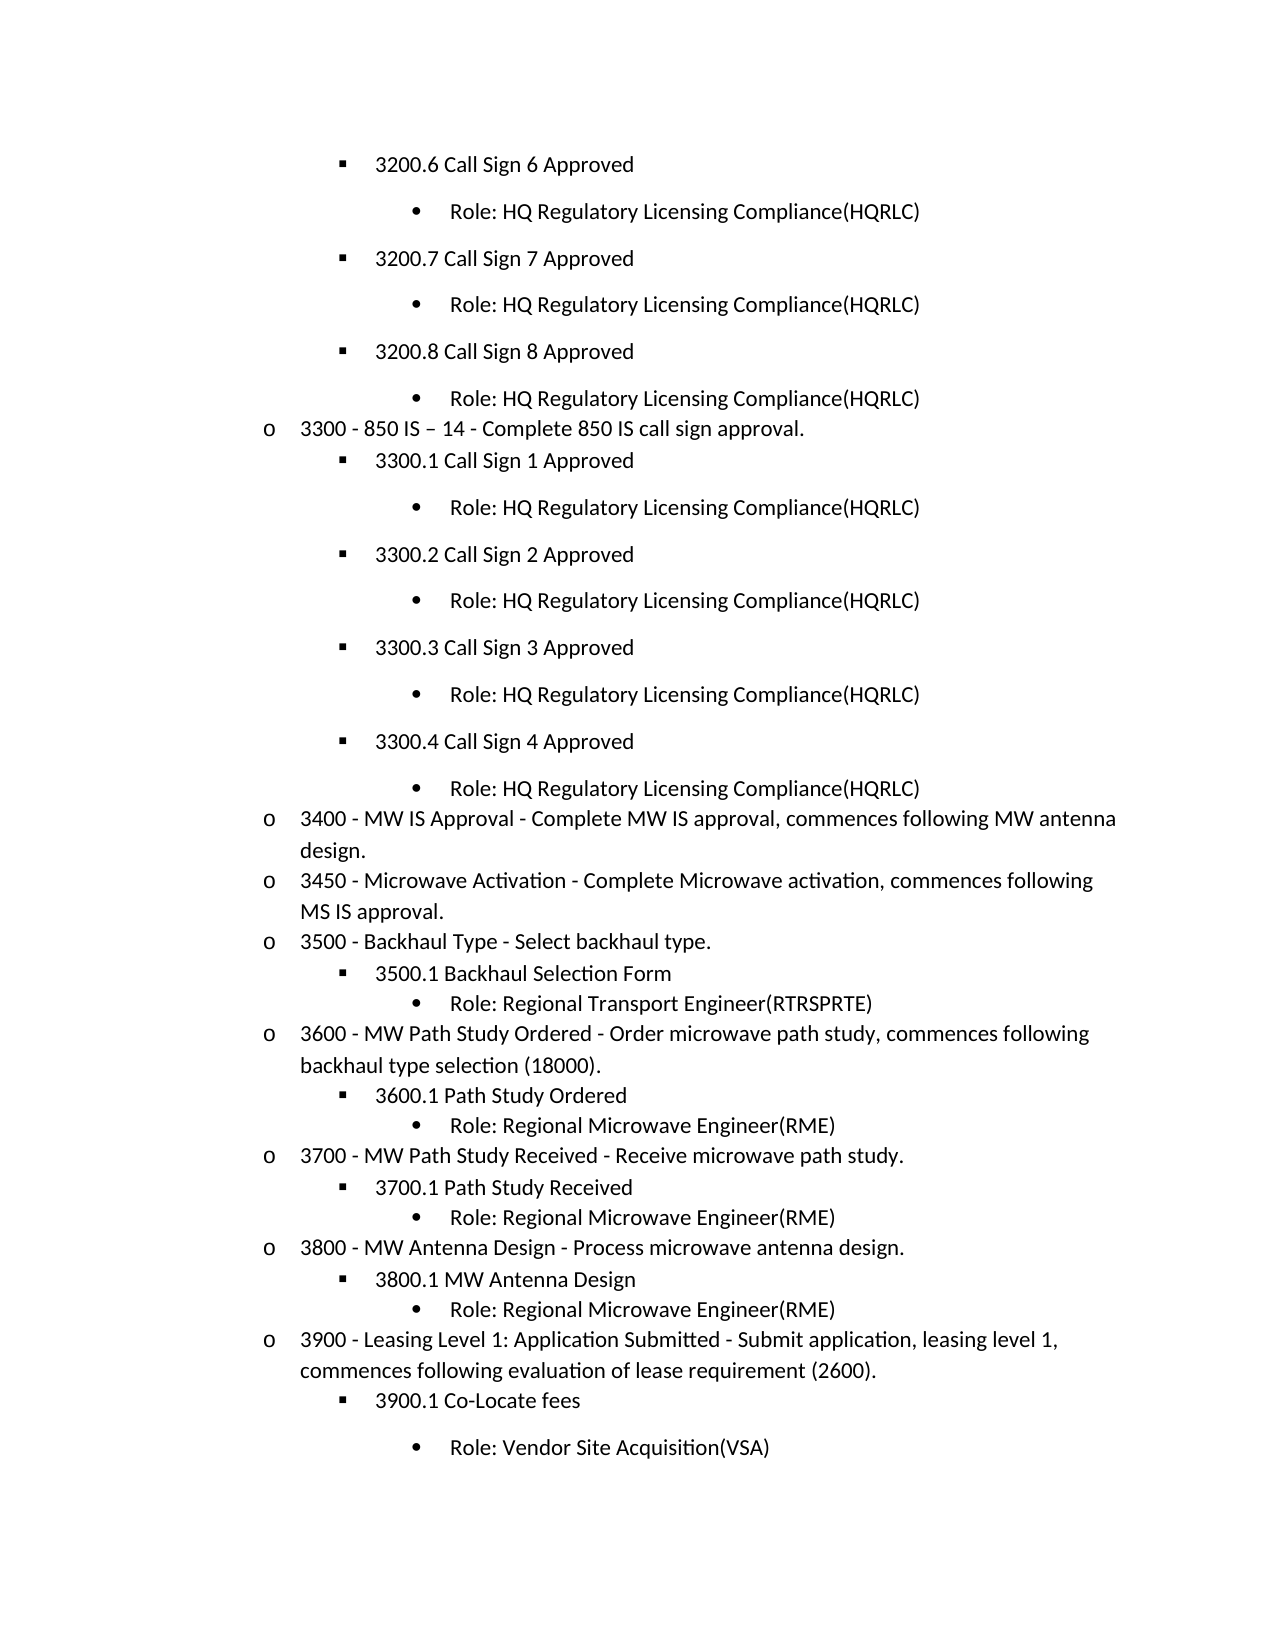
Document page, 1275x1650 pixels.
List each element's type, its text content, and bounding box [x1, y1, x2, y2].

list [412, 291, 1125, 319]
list Role: HQ Regulatory Licensing Compliance(HQRLC) [412, 384, 1125, 412]
list Role: Regional Transport Engineer(RTRSPRTE) [412, 989, 1125, 1017]
list 3300.3 Call Sign 3 Approved [337, 633, 1125, 662]
list Role: Regional Microwave Engineer(RME) [412, 1111, 1125, 1139]
list 3500 - Backhaul Type - Select backhaul type. [262, 927, 1125, 957]
list 3200.8 Call Sign 8 Approved [337, 337, 1125, 366]
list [412, 197, 1125, 225]
list Role: HQ Regulatory Licensing Compliance(HQRLC) [412, 774, 1125, 802]
list 3400 - MW IS Approval - Complete MW IS approval, commences following MW antenna design. [262, 804, 1125, 864]
list 3300.1 Call Sign 1 Approved [337, 446, 1125, 474]
list 3700 - MW Path Study Received - Receive microwave path study. [262, 1141, 1125, 1171]
list 3300.2 Call Sign 2 Approved [337, 540, 1125, 568]
list 3450 - Microwave Activation - Complete Microwave activation, commences following MS IS approval. [262, 866, 1125, 925]
list Role: HQ Regulatory Licensing Compliance(HQRLC) [412, 680, 1125, 708]
list Role: Regional Microwave Engineer(RME) [412, 1203, 1125, 1231]
list 3200.7 Call Sign 7 Approved [337, 244, 1125, 272]
list 3300 - 850 IS – 14 - Complete 850 IS call sign approval. [262, 414, 1125, 444]
list Role: HQ Regulatory Licensing Compliance(HQRLC) [412, 493, 1125, 521]
list 3300.4 Call Sign 4 Approved [337, 727, 1125, 755]
list Role: HQ Regulatory Licensing Compliance(HQRLC) [412, 587, 1125, 615]
list 3900 - Leasing Level 1: Application Submitted - Submit application, leasing level 1, commences following evaluation of lease requirement (2600). [262, 1325, 1125, 1384]
list 3600 - MW Path Study Ordered - Order microwave path study, commences following backhaul type selection (18000). [262, 1019, 1125, 1079]
list 3600.1 Path Study Ordered [337, 1081, 1125, 1109]
list 3900.1 Co-Locate fees [337, 1387, 1125, 1415]
list 3500.1 Backhaul Selection Form [337, 959, 1125, 987]
list 3800.1 MW Antenna Design [337, 1265, 1125, 1293]
list Role: Vendor Site Acquisition(VSA) [412, 1433, 1125, 1462]
list 3800 - MW Antenna Design - Process microwave antenna design. [262, 1233, 1125, 1262]
list 3200.6 Call Sign 6 Approved [337, 150, 1125, 178]
list Role: Regional Microwave Engineer(RME) [412, 1295, 1125, 1323]
list 3700.1 Path Study Received [337, 1173, 1125, 1201]
